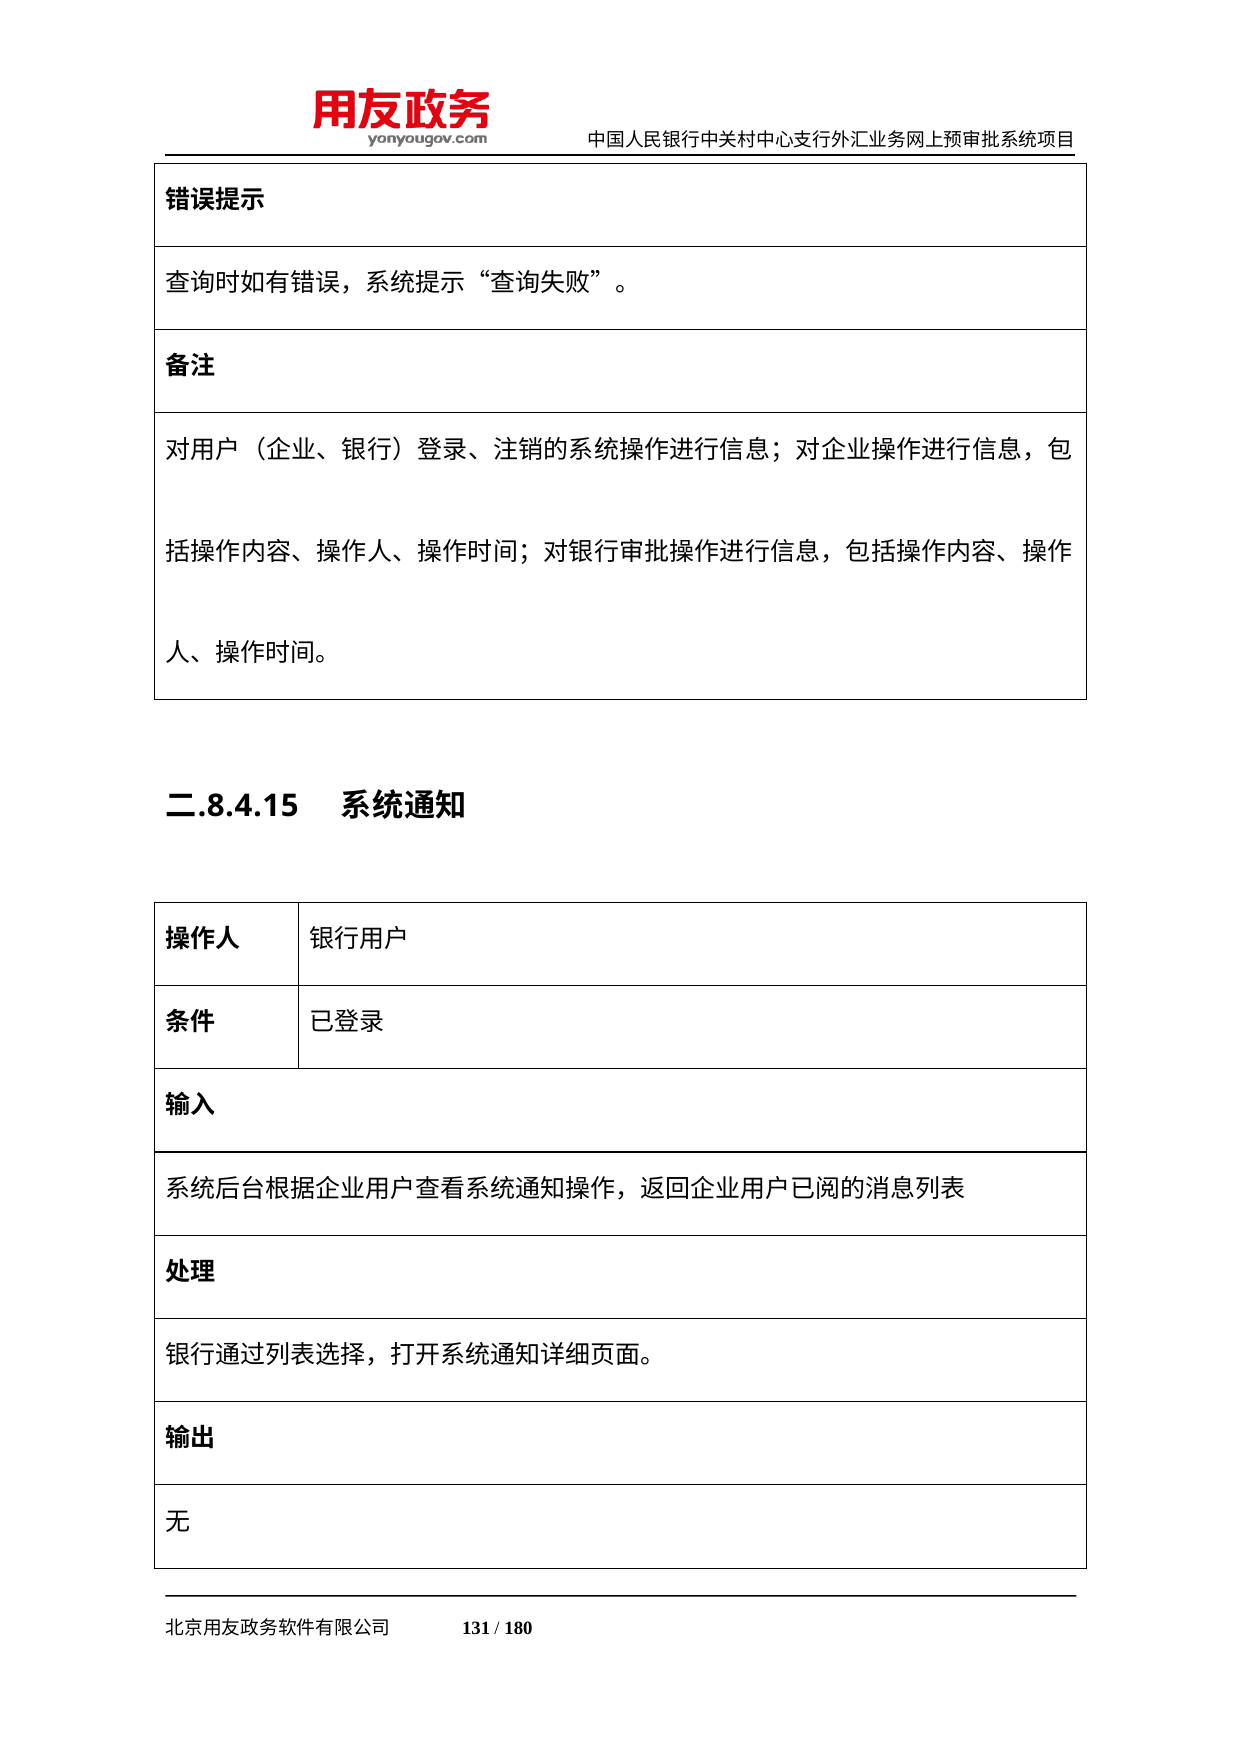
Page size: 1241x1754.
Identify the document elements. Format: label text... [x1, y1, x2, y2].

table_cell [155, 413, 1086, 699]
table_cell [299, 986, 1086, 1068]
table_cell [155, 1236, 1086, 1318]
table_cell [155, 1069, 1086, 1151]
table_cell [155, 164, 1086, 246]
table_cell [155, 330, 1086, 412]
subtitle 系统通知 [165, 769, 1075, 837]
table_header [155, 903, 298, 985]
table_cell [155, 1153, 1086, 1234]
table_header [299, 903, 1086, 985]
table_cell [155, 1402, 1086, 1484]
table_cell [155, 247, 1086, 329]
picture [313, 88, 489, 147]
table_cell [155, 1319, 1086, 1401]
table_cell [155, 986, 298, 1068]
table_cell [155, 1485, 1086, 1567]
